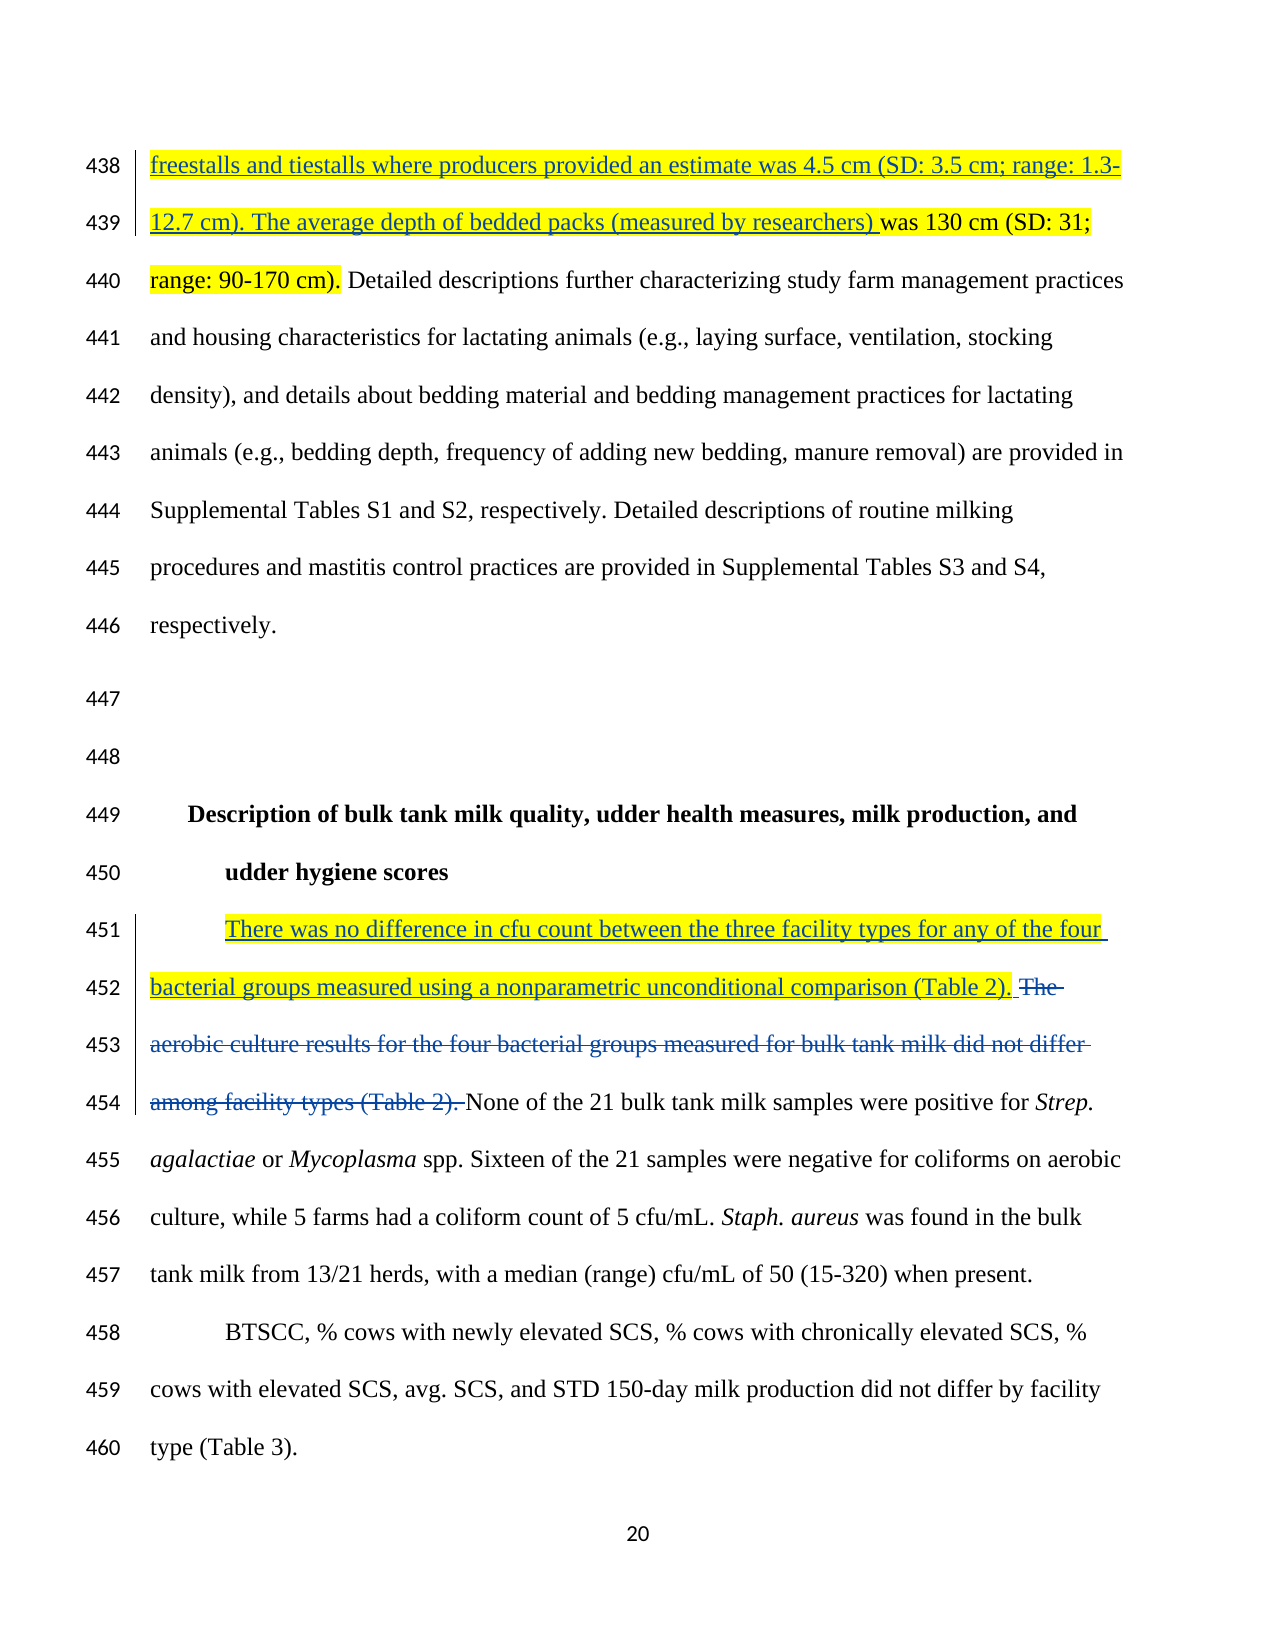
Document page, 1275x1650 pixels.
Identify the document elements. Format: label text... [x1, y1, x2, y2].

text BTSCC, % cows with newly elevated SCS, % cows with chronically elevated SCS, % cows with elevated SCS, avg. SCS, and STD 150-day milk production did not differ by facility type (Table 3). [150, 1317, 1125, 1460]
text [150, 150, 1125, 639]
text Description of bulk tank milk quality, udder health measures, milk production, and udder hygiene scores [187, 799, 1125, 885]
text None of the 21 bulk tank milk samples were positive for Strep. agalactiae or Mycoplasma spp. Sixteen of the 21 samples were negative for coliforms on aerobic culture, while 5 farms had a coliform count of 5 cfu/mL. Staph. aureus was found in the bulk tank milk from 13/21 herds, with a median (range) cfu/mL of 50 (15-320) when present. [150, 914, 1125, 1288]
